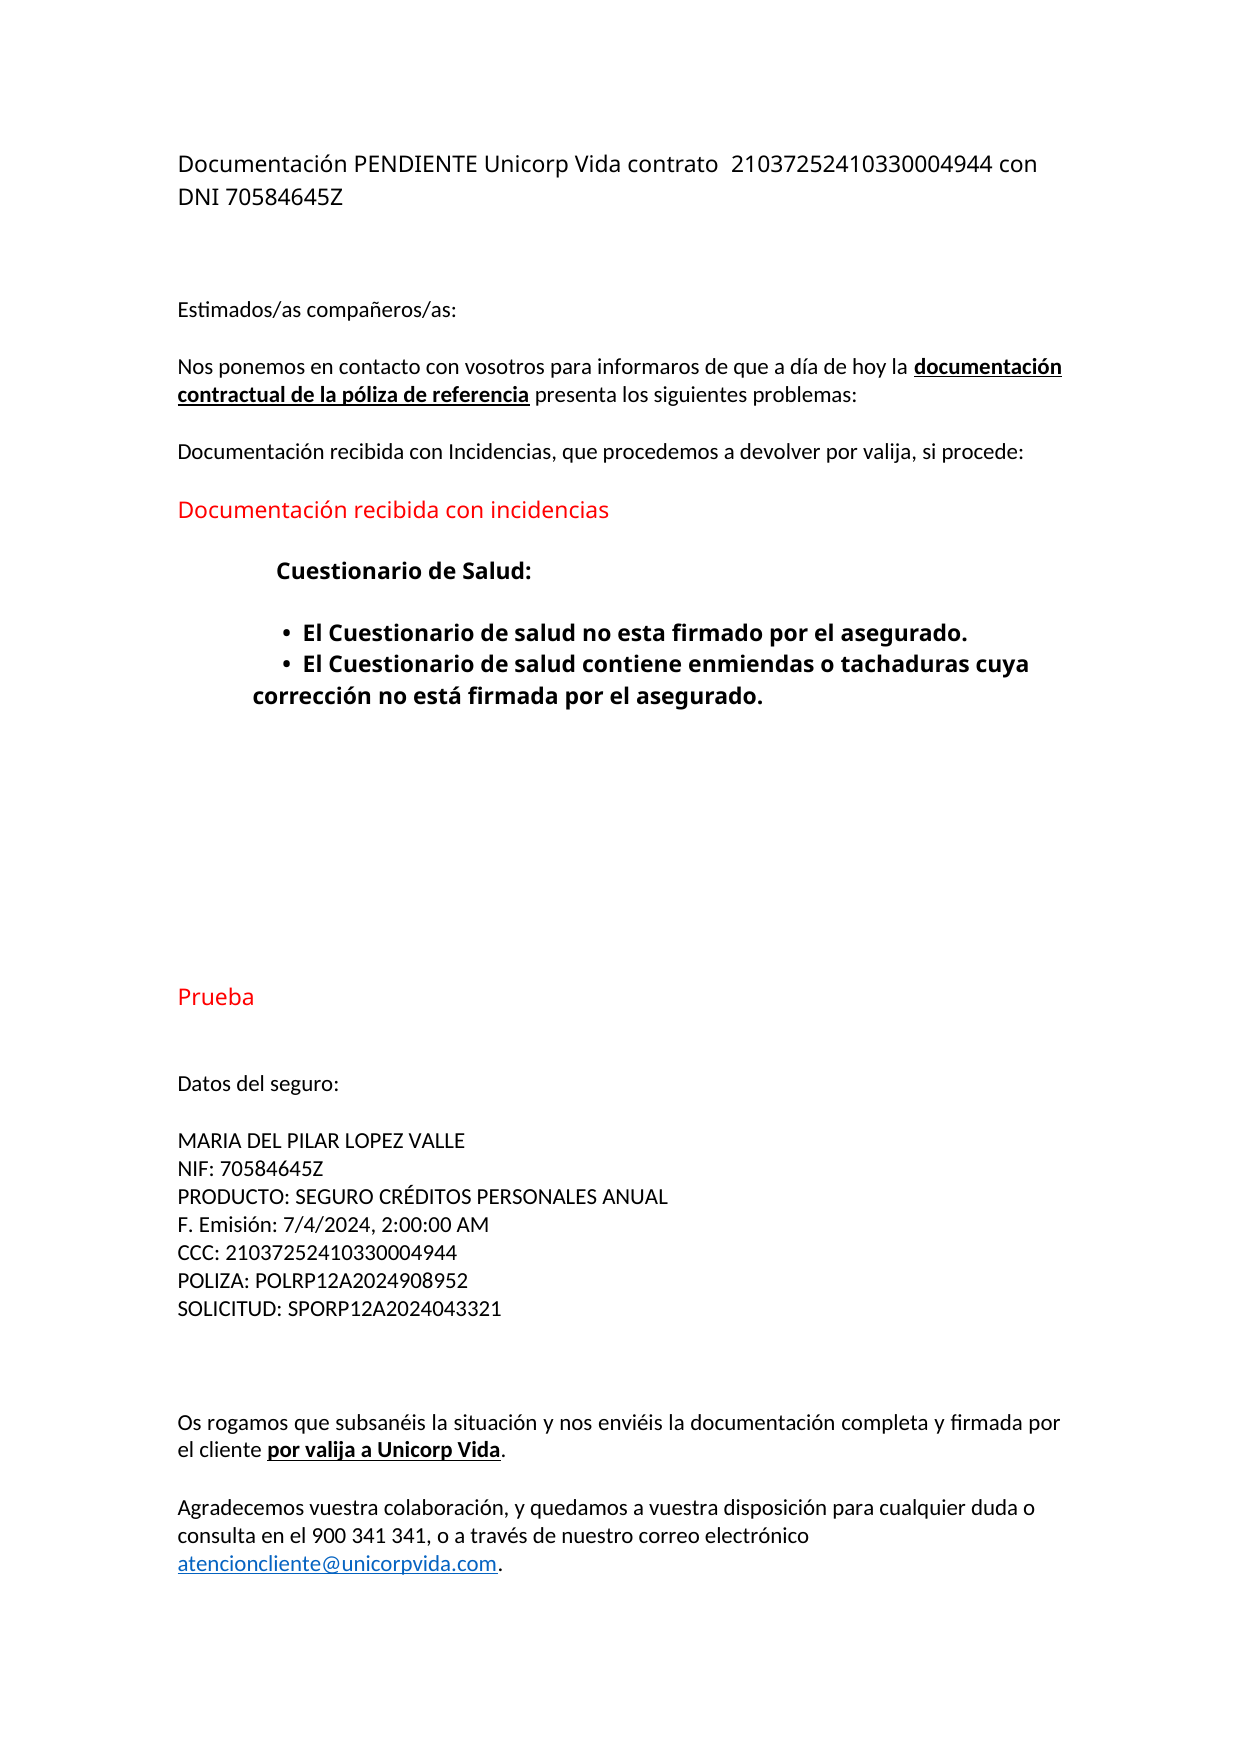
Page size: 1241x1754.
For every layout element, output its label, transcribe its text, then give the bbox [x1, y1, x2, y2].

text Cuestionario de Salud: • El Cuestionario de salud no esta firmado por el asegurado. • El Cuestionario de salud contiene enmiendas o tachaduras cuya corrección no está firmada por el asegurado. [252, 555, 1063, 773]
text Os rogamos que subsanéis la situación y nos enviéis la documentación completa y firmada por el cliente por valija a Unicorp Vida. [177, 1408, 1063, 1464]
text Estimados/as compañeros/as: [177, 295, 1063, 323]
text POLIZA: POLRP12A2024908952 [177, 1266, 1063, 1294]
text SOLICITUD: SPORP12A2024043321 [177, 1294, 1063, 1322]
text Agradecemos vuestra colaboración, y quedamos a vuestra disposición para cualquier duda o consulta en el 900 341 341, o a través de nuestro correo electrónico atencioncliente@unicorpvida.com. [177, 1493, 1063, 1577]
text MARIA DEL PILAR LOPEZ VALLE NIF: 70584645Z PRODUCTO: SEGURO CRÉDITOS PERSONALES ANUAL F. Emisión: 7/4/2024, 2:00:00 AM [177, 1126, 1063, 1238]
text Prueba [177, 981, 1063, 1012]
text Datos del seguro: [177, 1069, 1063, 1097]
text Documentación recibida con incidencias [177, 494, 1063, 526]
text CCC: 21037252410330004944 [177, 1238, 1063, 1266]
text Documentación recibida con Incidencias, que procedemos a devolver por valija, si procede: [177, 437, 1063, 465]
text Documentación PENDIENTE Unicorp Vida contrato 21037252410330004944 con DNI 70584645Z [177, 148, 1063, 213]
text Nos ponemos en contacto con vosotros para informaros de que a día de hoy la documentación contractual de la póliza de referencia presenta los siguientes problemas: [177, 352, 1063, 408]
